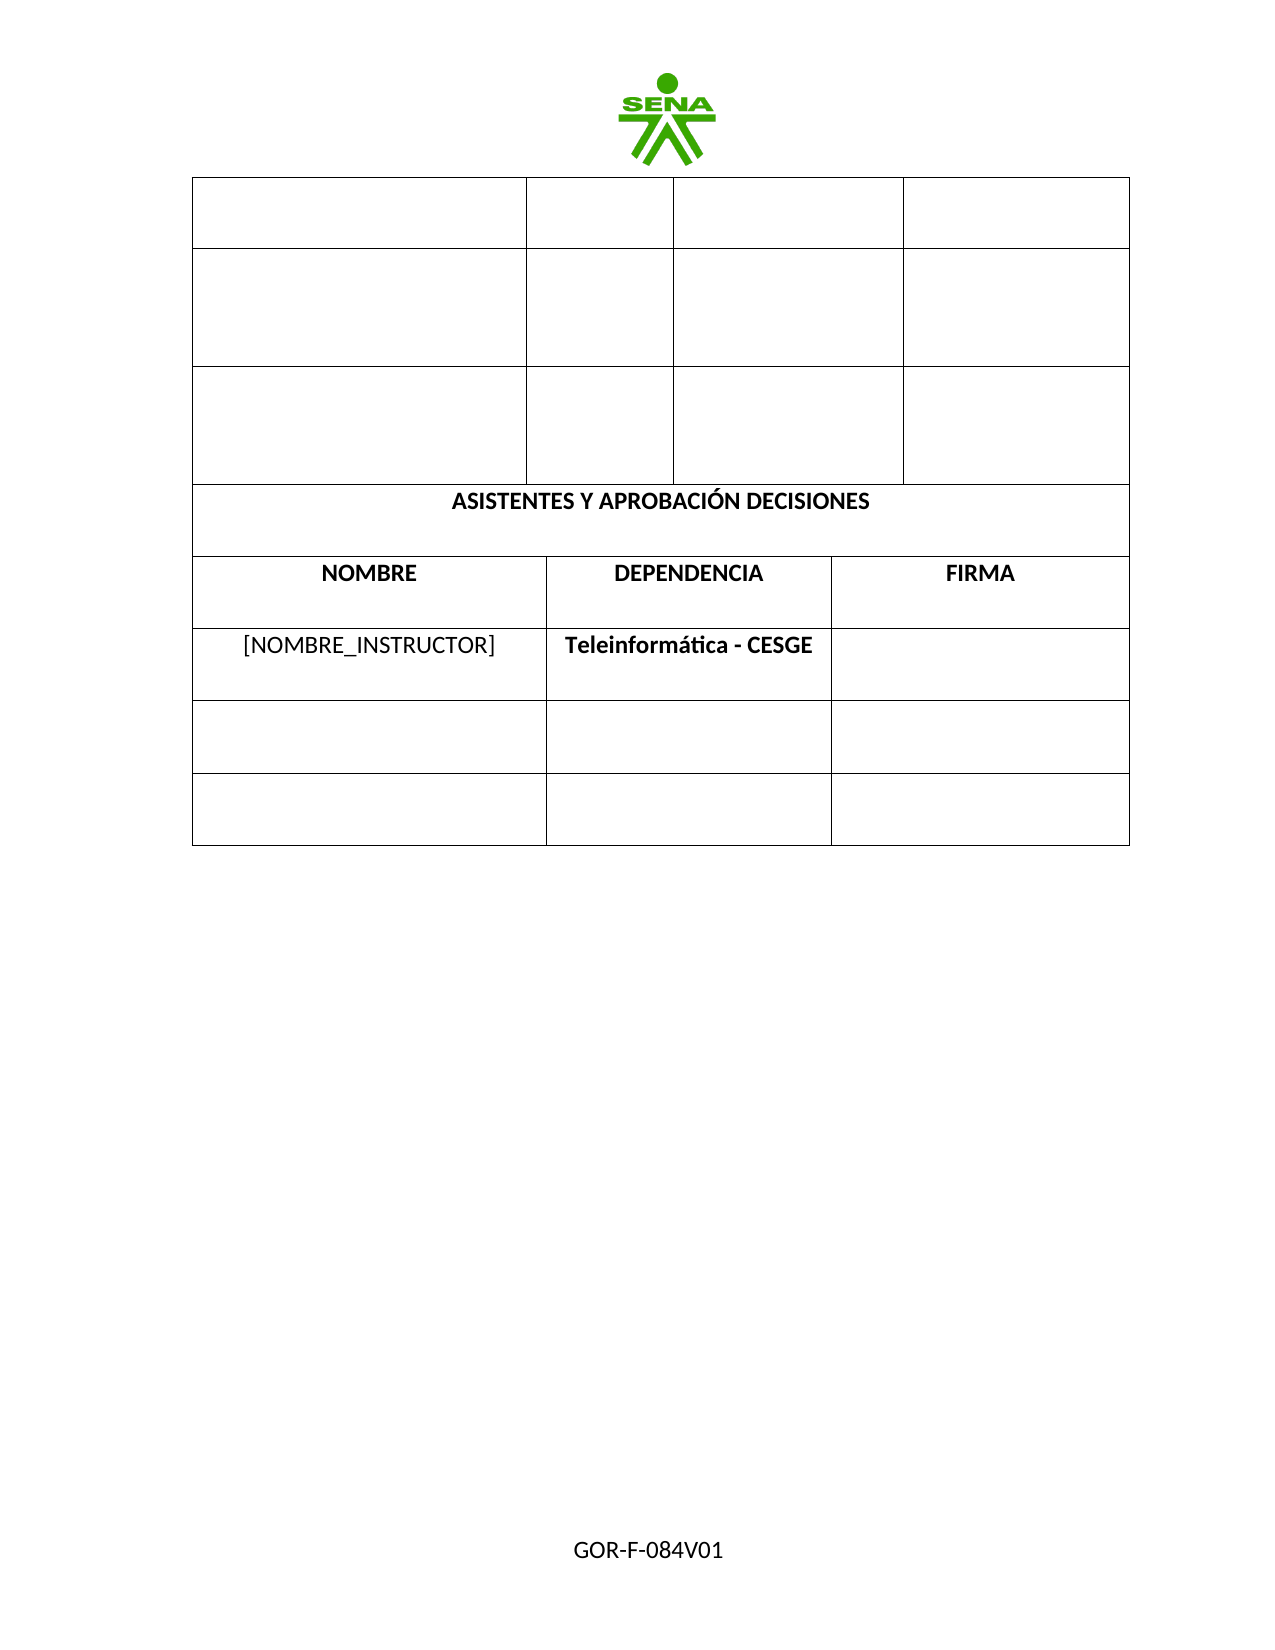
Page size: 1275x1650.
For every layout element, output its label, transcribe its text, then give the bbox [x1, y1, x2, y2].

table_cell [832, 701, 1129, 773]
table_cell [904, 367, 1129, 484]
table_cell FIRMA [832, 557, 1129, 628]
table_cell [NOMBRE_INSTRUCTOR] [193, 629, 546, 700]
table_cell ASISTENTES Y APROBACIÓN DECISIONES [193, 485, 1129, 556]
table_cell [674, 249, 903, 366]
picture [618, 73, 716, 166]
table_cell [547, 774, 831, 845]
table_cell [832, 774, 1129, 845]
table_cell [527, 367, 673, 484]
table_cell [547, 701, 831, 773]
table_cell [193, 249, 526, 366]
table_cell [904, 249, 1129, 366]
table_cell [674, 178, 903, 248]
table_cell NOMBRE [193, 557, 546, 628]
table_cell [193, 367, 526, 484]
table_cell [674, 367, 903, 484]
table_cell DEPENDENCIA [547, 557, 831, 628]
table_cell [904, 178, 1129, 248]
table_cell [527, 249, 673, 366]
table_cell [527, 178, 673, 248]
table_cell [193, 774, 546, 845]
table_cell [193, 701, 546, 773]
table_cell [193, 178, 526, 248]
table_cell [832, 629, 1129, 700]
table_cell Teleinformática - CESGE [547, 629, 831, 700]
